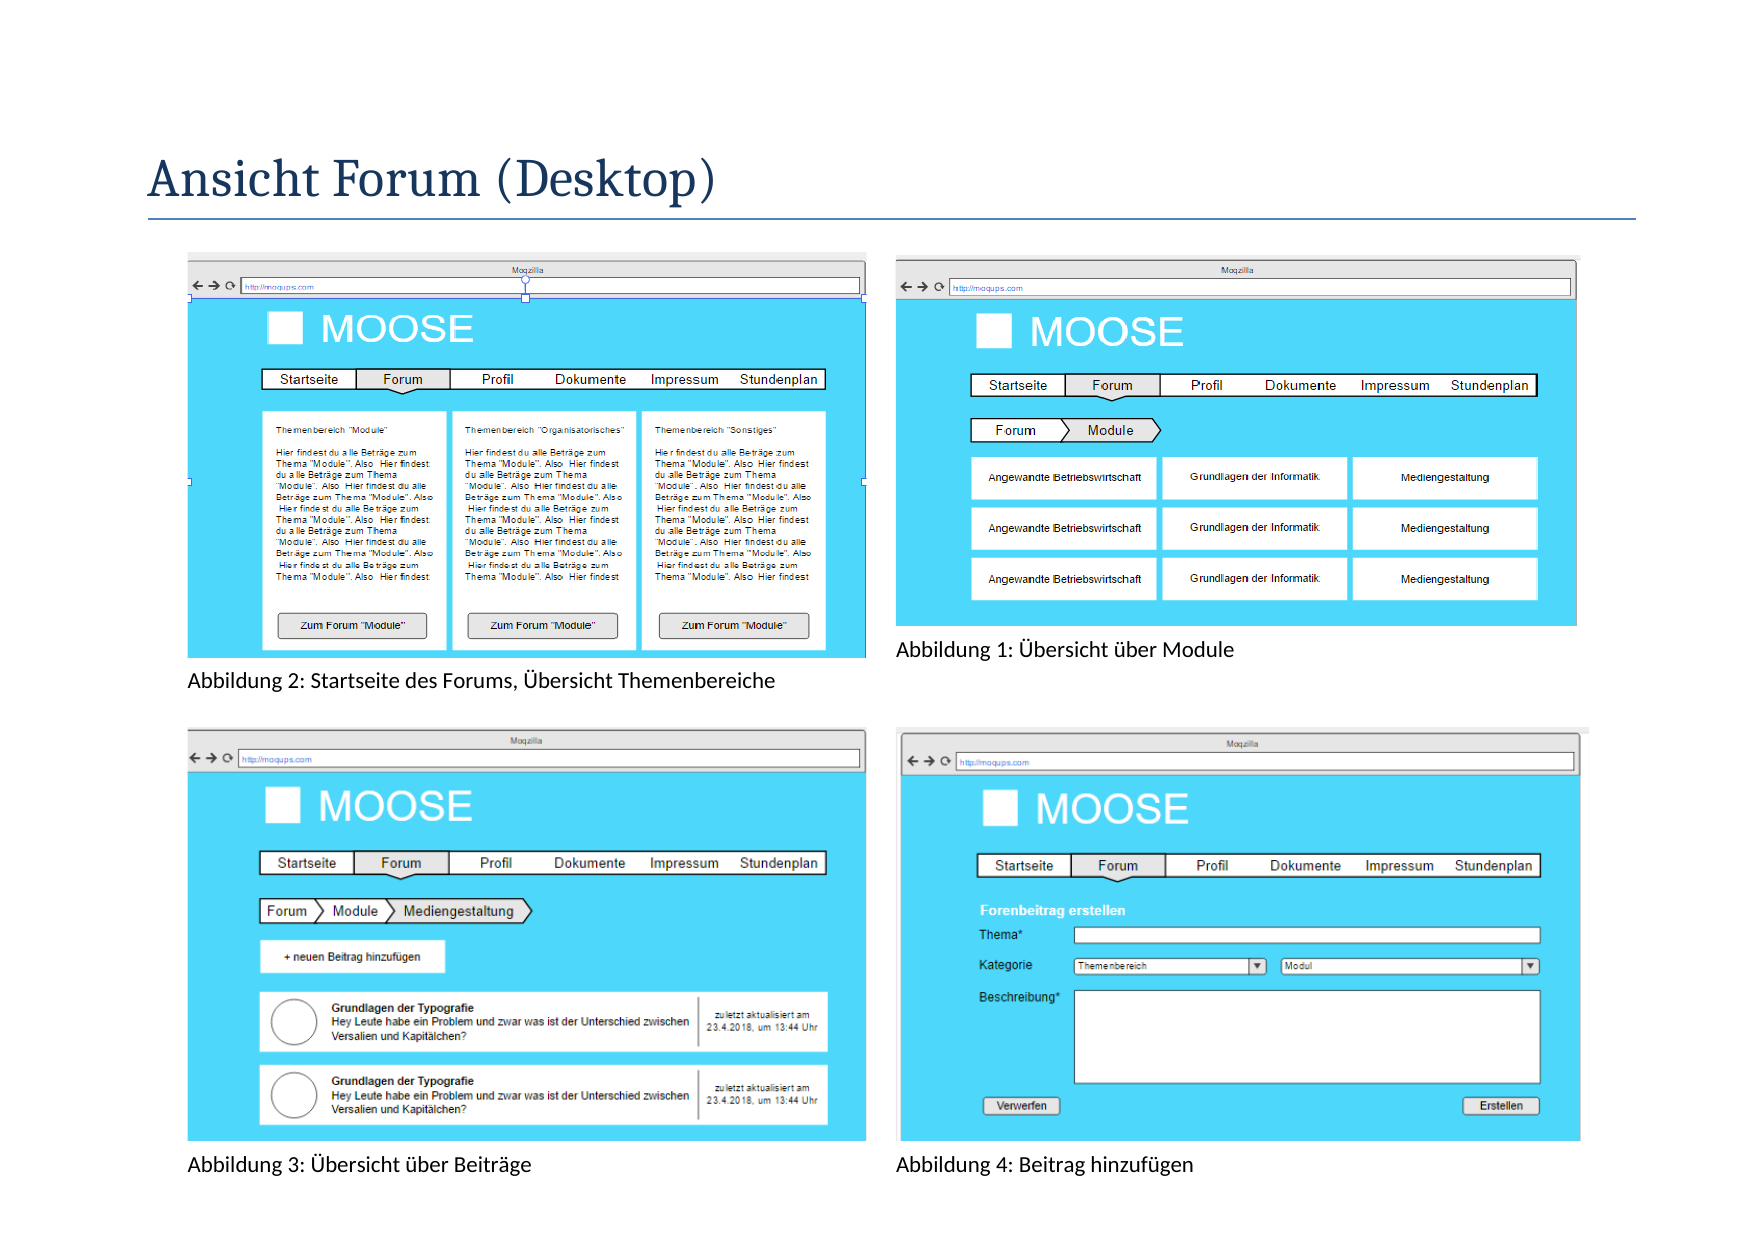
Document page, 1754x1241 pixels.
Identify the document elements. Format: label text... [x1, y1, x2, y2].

picture [895, 727, 1590, 1141]
picture [895, 255, 1581, 626]
title Ansicht Forum (Desktop) [148, 148, 1636, 218]
picture [187, 252, 867, 658]
picture [187, 727, 867, 1141]
